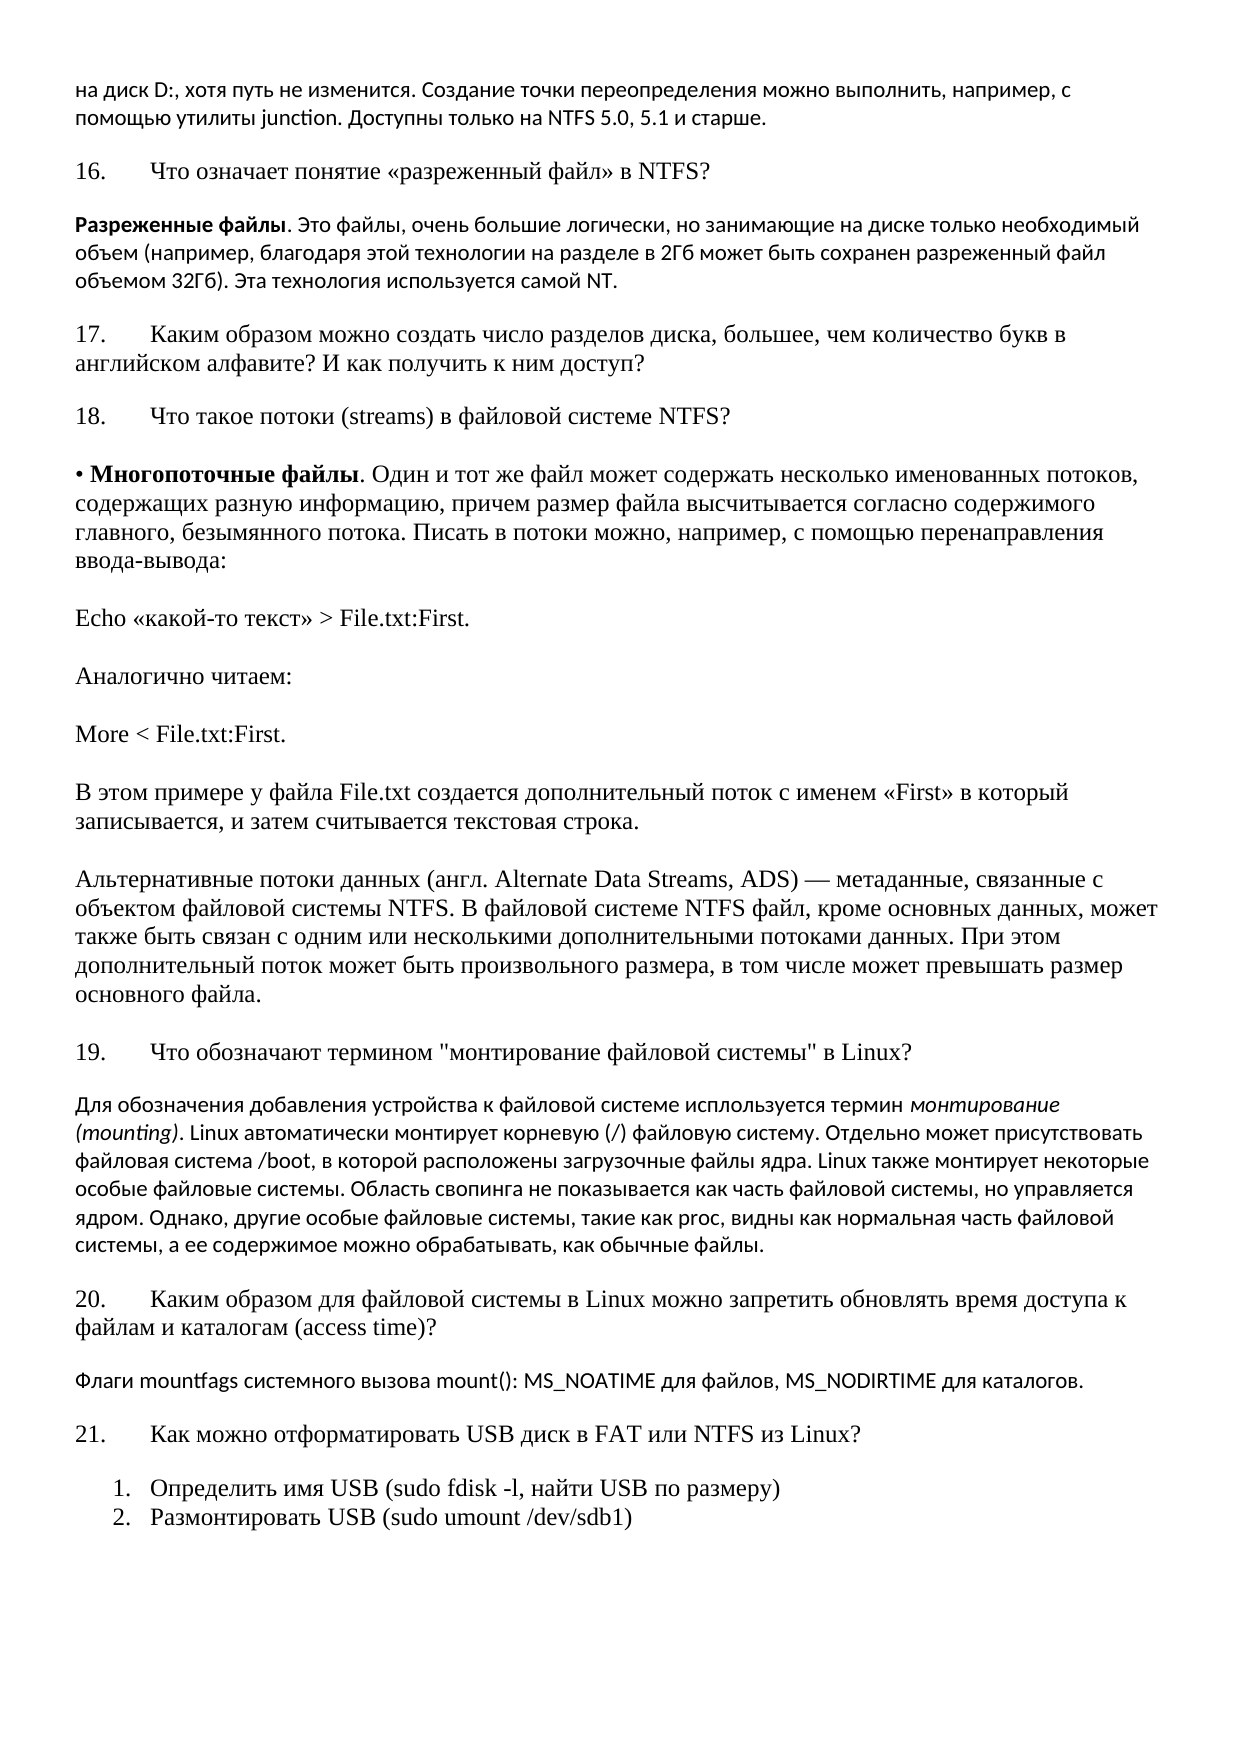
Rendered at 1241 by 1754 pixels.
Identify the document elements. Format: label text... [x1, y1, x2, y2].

list Как можно отформатировать USB диск в FAT или NTFS из Linux? [75, 1419, 1165, 1448]
list Каким образом можно создать число разделов диска, большее, чем количество букв в английском алфавите? И как получить к ним доступ? [75, 319, 1165, 376]
text More < File.txt:First. [75, 719, 1165, 748]
list Что означает понятие «разреженный файл» в NTFS? [75, 156, 1165, 185]
text Для обозначения добавления устройства к файловой системе исплользуется термин монтирование (mounting). Linux автоматически монтирует корневую (/) файловую систему. Отдельно может присутствовать файловая система /boot, в которой расположены загрузочные файлы ядра. Linux также монтирует некоторые особые файловые системы. Область свопинга не показывается как часть файловой системы, но управляется ядром. Однако, другие особые файловые системы, такие как proc, видны как нормальная часть файловой системы, а ее содержимое можно обрабатывать, как обычные файлы. [75, 1091, 1165, 1259]
list Определить имя USB (sudo fdisk -l, найти USB по размеру) [112, 1473, 1165, 1502]
text В этом примере у файла File.txt создается дополнительный поток с именем «First» в который записывается, и затем считывается текстовая строка. [75, 777, 1165, 835]
text Аналогично читаем: [75, 661, 1165, 690]
list Что такое потоки (streams) в файловой системе NTFS? [75, 401, 1165, 430]
text • Многопоточные файлы. Один и тот же файл может содержать несколько именованных потоков, содержащих разную информацию, причем размер файла высчитывается согласно содержимого главного, безымянного потока. Писать в потоки можно, например, с помощью перенаправления ввода-вывода: [75, 459, 1165, 574]
text Echo «какой-то текст» > File.txt:First. [75, 603, 1165, 632]
text Флаги mountfags системного вызова mount(): MS_NOATIME для файлов, MS_NODIRTIME для каталогов. [75, 1366, 1165, 1394]
text Разреженные файлы. Это файлы, очень большие логически, но занимающие на диске только необходимый объем (например, благодаря этой технологии на разделе в 2Гб может быть сохранен разреженный файл объемом 32Гб). Эта технология используется самой NT. [75, 210, 1165, 294]
list Что обозначают термином "монтирование файловой системы" в Linux? [75, 1037, 1165, 1066]
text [75, 75, 1165, 131]
text Альтернативные потоки данных (англ. Alternate Data Streams, ADS) — метаданные, связанные с объектом файловой системы NTFS. В файловой системе NTFS файл, кроме основных данных, может также быть связан с одним или несколькими дополнительными потоками данных. При этом дополнительный поток может быть произвольного размера, в том числе может превышать размер основного файла. [75, 864, 1165, 1008]
list Размонтировать USB (sudo umount /dev/sdb1) [112, 1502, 1165, 1530]
list Каким образом для файловой системы в Linux можно запретить обновлять время доступа к файлам и каталогам (access time)? [75, 1284, 1165, 1341]
